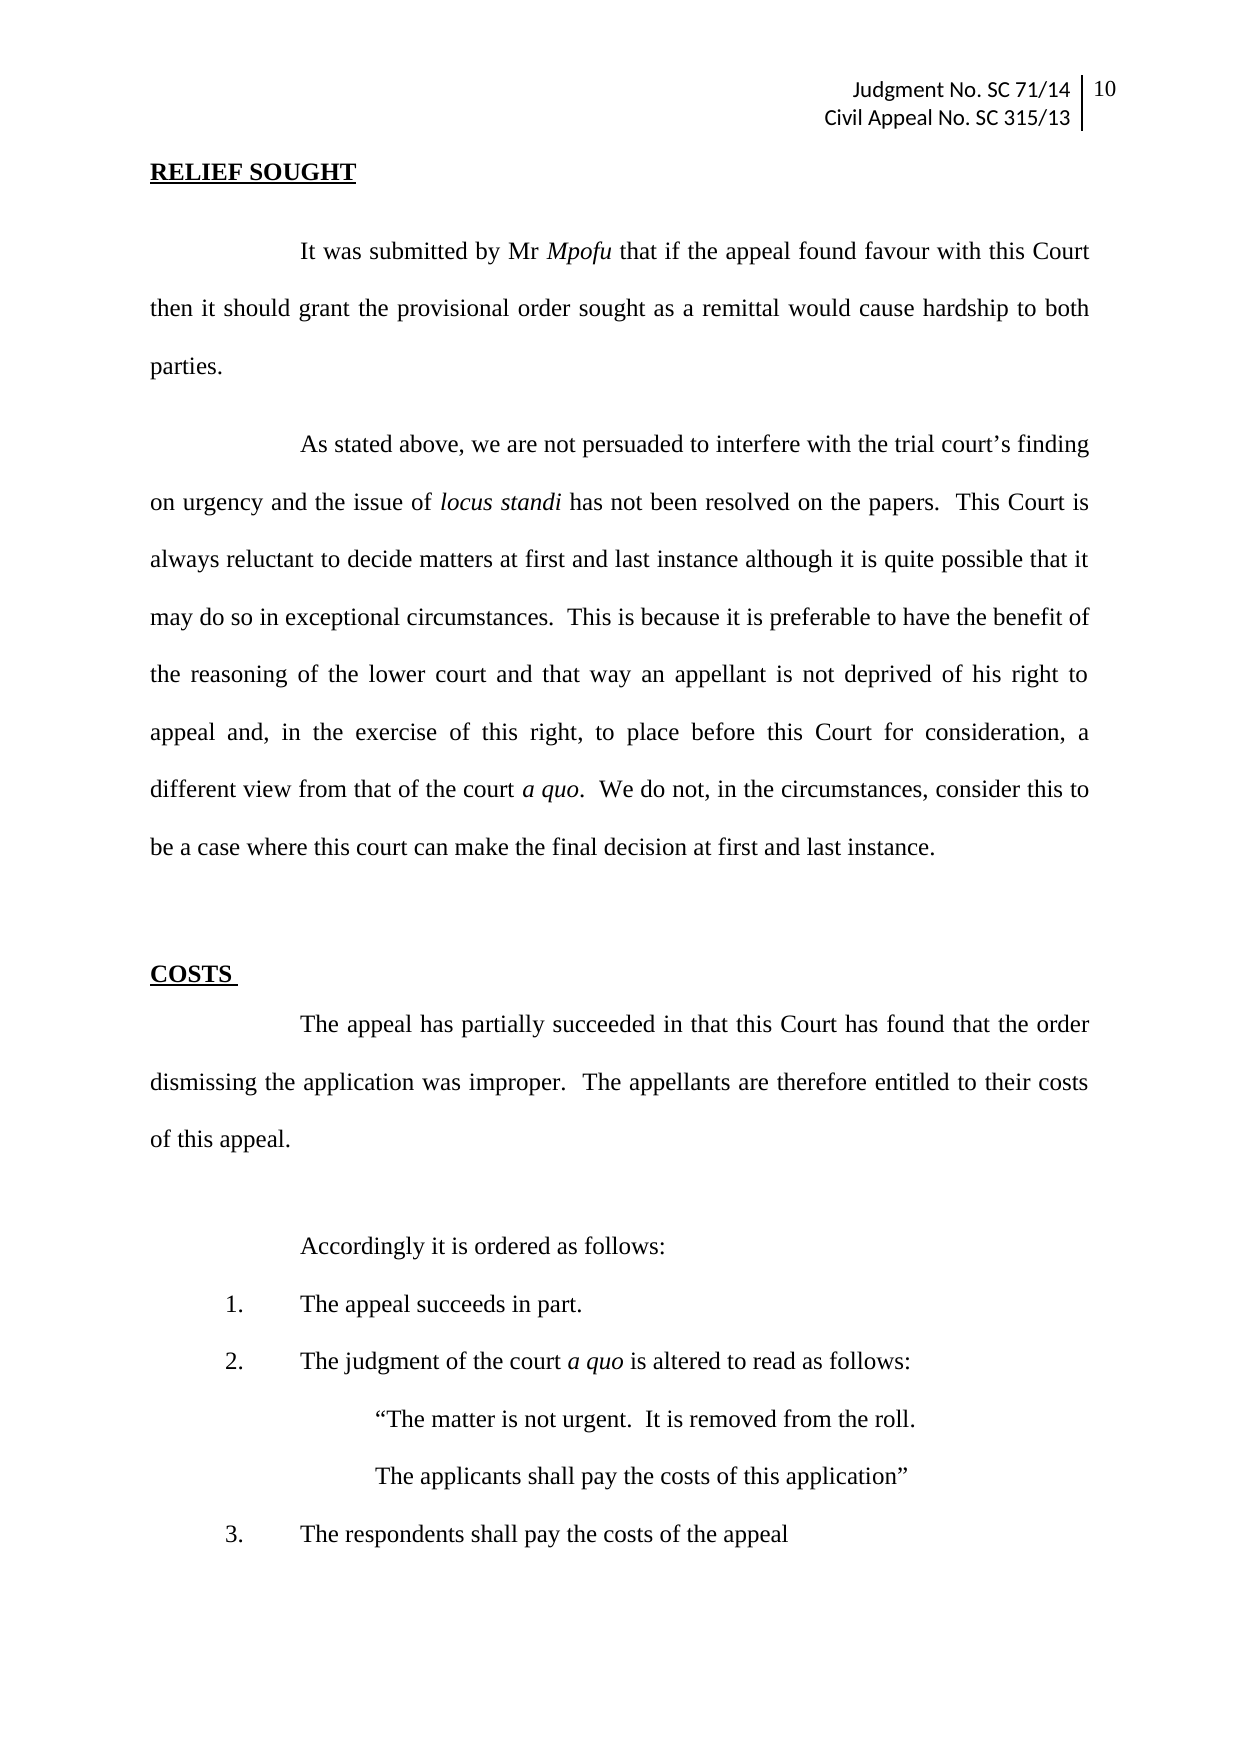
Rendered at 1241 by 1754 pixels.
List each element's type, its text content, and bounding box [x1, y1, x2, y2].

text 1. The appeal succeeds in part. [150, 1289, 1090, 1317]
text Accordingly it is ordered as follows: [150, 1231, 1090, 1260]
text 3. The respondents shall pay the costs of the appeal [150, 1519, 1090, 1547]
text RELIEF SOUGHT [150, 157, 1090, 186]
text COSTS [150, 959, 1090, 988]
text The applicants shall pay the costs of this application” [300, 1461, 1090, 1490]
text It was submitted by Mr Mpofu that if the appeal found favour with this Court then it should grant the provisional order sought as a remittal would cause hardship to both parties. [150, 236, 1090, 379]
text “The matter is not urgent. It is removed from the roll. [300, 1404, 1090, 1432]
text The appeal has partially succeeded in that this Court has found that the order dismissing the application was improper. The appellants are therefore entitled to their costs of this appeal. [150, 1009, 1090, 1153]
text 2. The judgment of the court a quo is altered to read as follows: [225, 1346, 1090, 1375]
text As stated above, we are not persuaded to interfere with the trial court’s finding on urgency and the issue of locus standi has not been resolved on the papers. This Court is always reluctant to decide matters at first and last instance although it is quite possible that it may do so in exceptional circumstances. This is because it is preferable to have the benefit of the reasoning of the lower court and that way an appellant is not deprived of his right to appeal and, in the exercise of this right, to place before this Court for consideration, a different view from that of the court a quo. We do not, in the circumstances, consider this to be a case where this court can make the final decision at first and last instance. [150, 429, 1090, 860]
